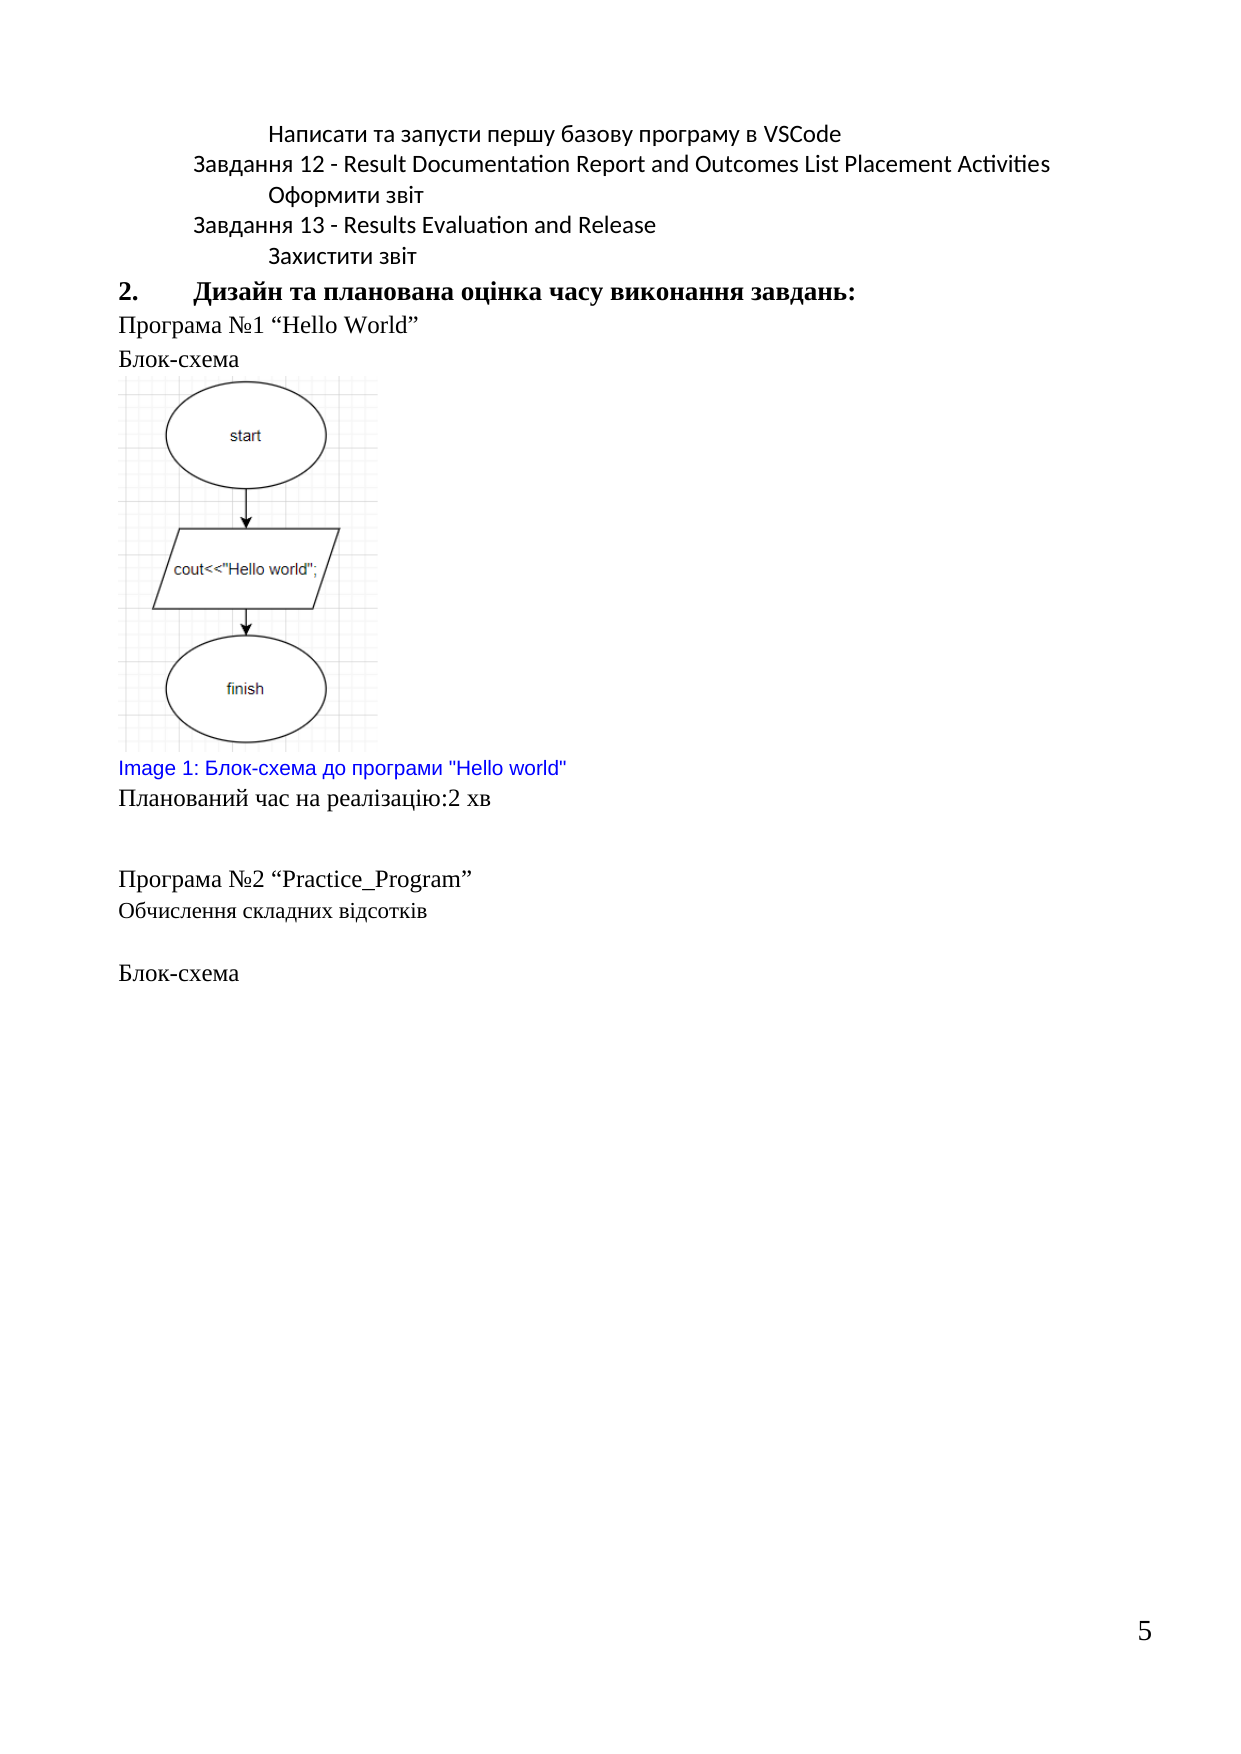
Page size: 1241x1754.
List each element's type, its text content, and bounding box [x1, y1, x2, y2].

picture [118, 376, 378, 752]
text Захистити звіт [193, 240, 1152, 271]
text Програма №1 “Hello World” [118, 311, 1152, 339]
text Обчислення складних відсотків [118, 898, 1152, 924]
text Оформити звіт [118, 179, 1152, 210]
text Програма №2 “Practice_Program” [118, 864, 1152, 893]
text Завдання 12 - Result Documentation Report and Outcomes List Placement Activities [118, 149, 1152, 179]
text Блок-схема [118, 958, 1152, 987]
list Планований час на реалізацію:2 хв [118, 783, 1152, 812]
text Написати та запусти першу базову програму в VSCode [193, 118, 1152, 149]
subtitle Дизайн та планована оцінка часу виконання завдань: [118, 275, 1152, 306]
text Image 1: Блок-схема до програми "Hello world" [118, 755, 1152, 779]
text Блок-схема [118, 344, 1152, 372]
text Завдання 13 - Results Evaluation and Release [193, 210, 1152, 240]
